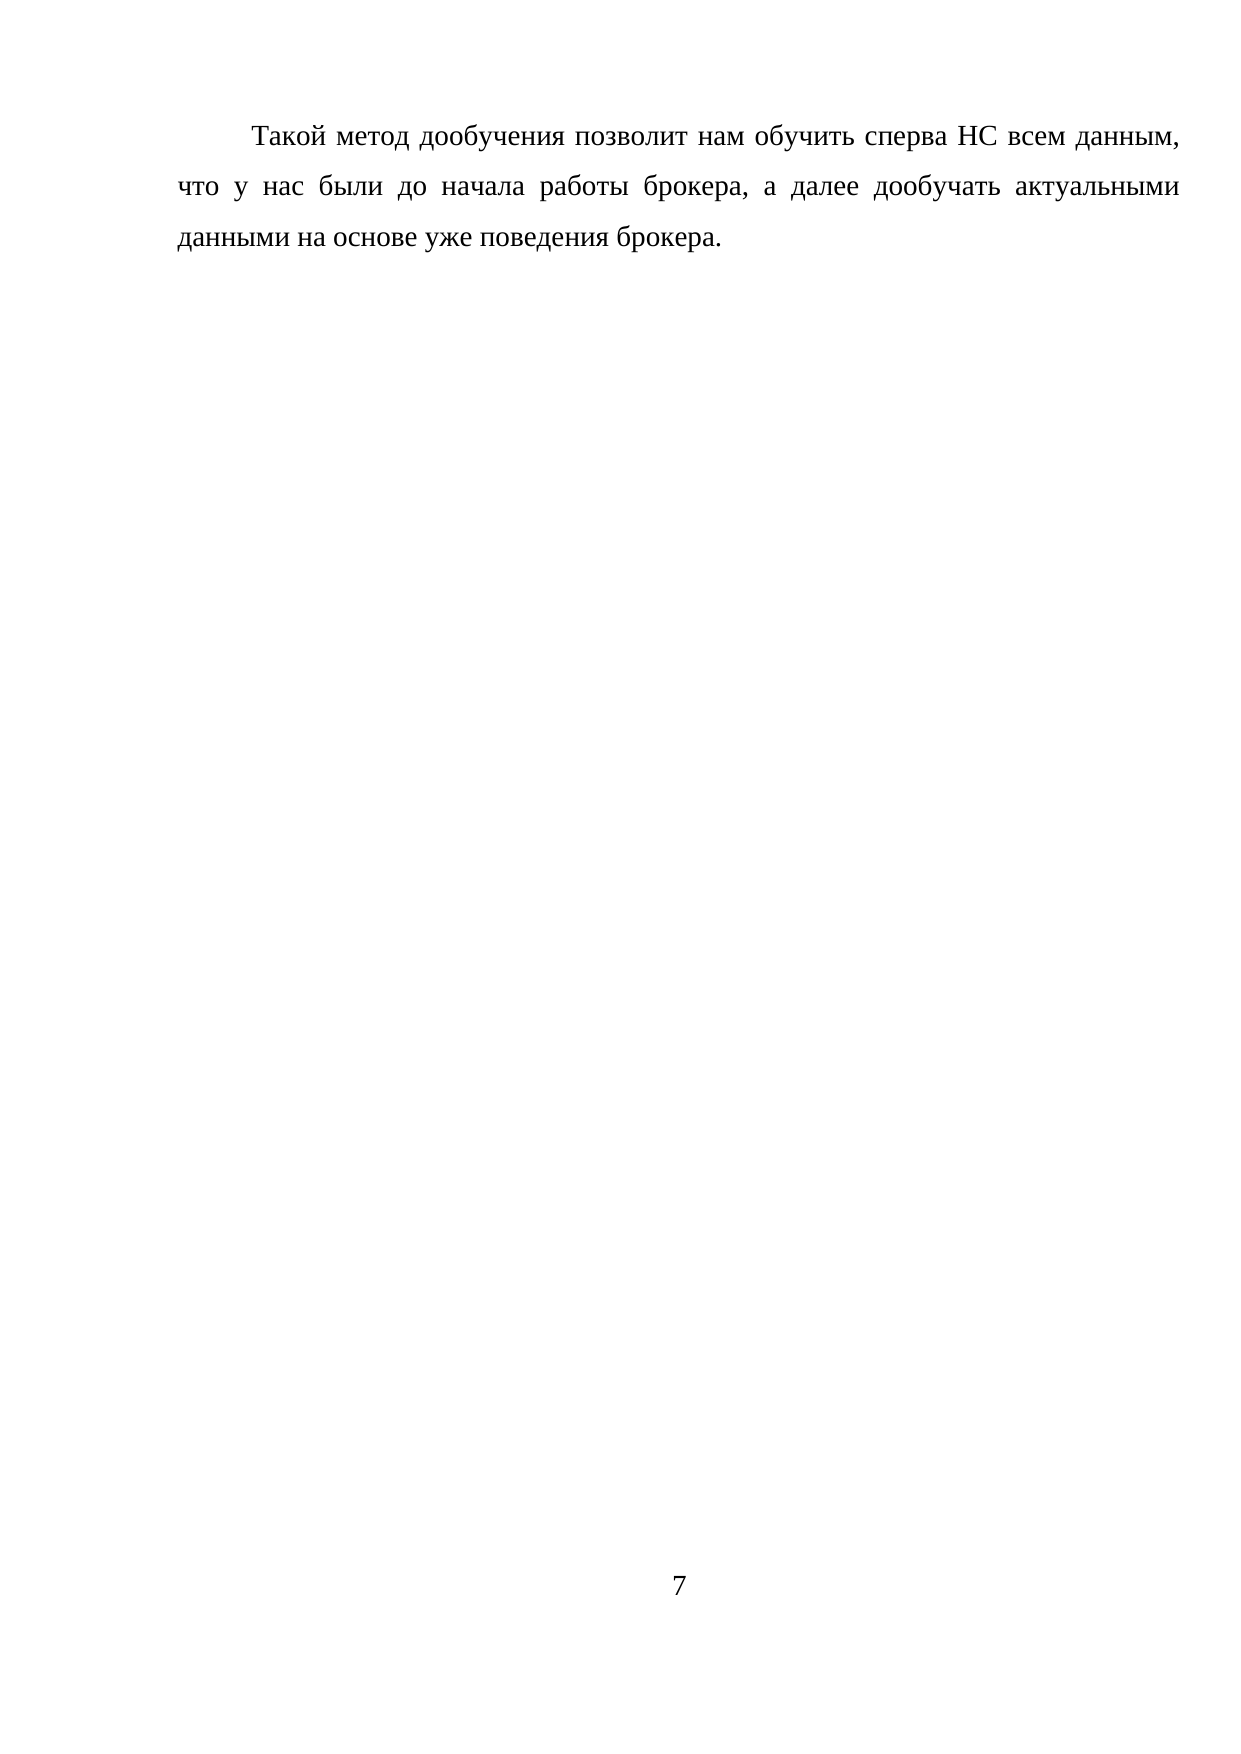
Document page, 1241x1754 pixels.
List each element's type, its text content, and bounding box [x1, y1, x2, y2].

text Такой метод дообучения позволит нам обучить сперва НС всем данным, что у нас были до начала работы брокера, а далее дообучать актуальными данными на основе уже поведения брокера. [177, 118, 1181, 252]
